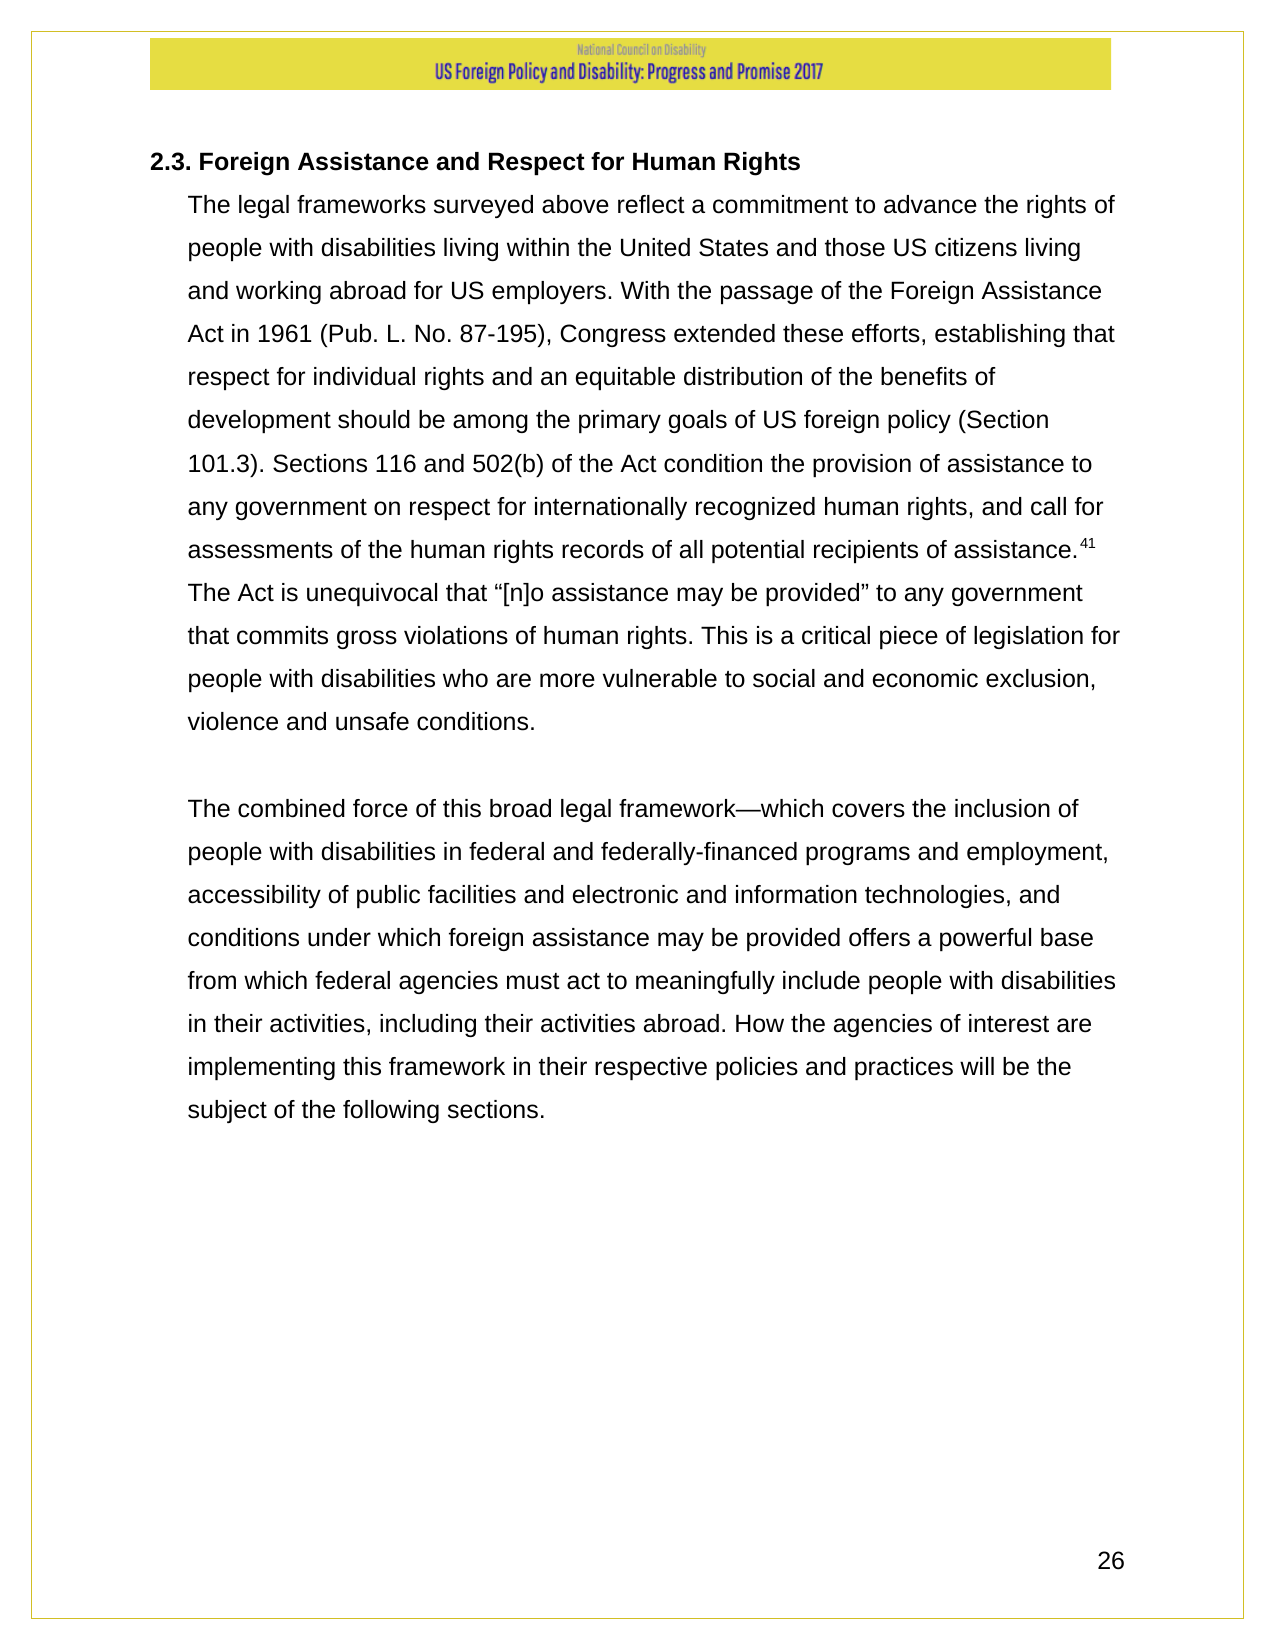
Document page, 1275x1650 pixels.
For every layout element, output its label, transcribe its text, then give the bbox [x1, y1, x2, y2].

picture [150, 38, 1112, 90]
list The combined force of this broad legal framework—which covers the inclusion of people with disabilities in federal and federally-financed programs and employment, accessibility of public facilities and electronic and information technologies, and conditions under which foreign assistance may be provided offers a powerful base from which federal agencies must act to meaningfully include people with disabilities in their activities, including their activities abroad. How the agencies of interest are implementing this framework in their respective policies and practices will be the subject of the following sections. [187, 794, 1125, 1124]
list The legal frameworks surveyed above reflect a commitment to advance the rights of people with disabilities living within the United States and those US citizens living and working abroad for US employers. With the passage of the Foreign Assistance Act in 1961 (Pub. L. No. 87-195), Congress extended these efforts, establishing that respect for individual rights and an equitable distribution of the benefits of development should be among the primary goals of US foreign policy (Section 101.3). Sections 116 and 502(b) of the Act condition the provision of assistance to any government on respect for internationally recognized human rights, and call for assessments of the human rights records of all potential recipients of assistance. The Act is unequivocal that “[n]o assistance may be provided” to any government that commits gross violations of human rights. This is a critical piece of legislation for people with disabilities who are more vulnerable to social and economic exclusion, violence and unsafe conditions. [187, 190, 1125, 736]
subtitle 2.3. Foreign Assistance and Respect for Human Rights [150, 147, 1125, 176]
